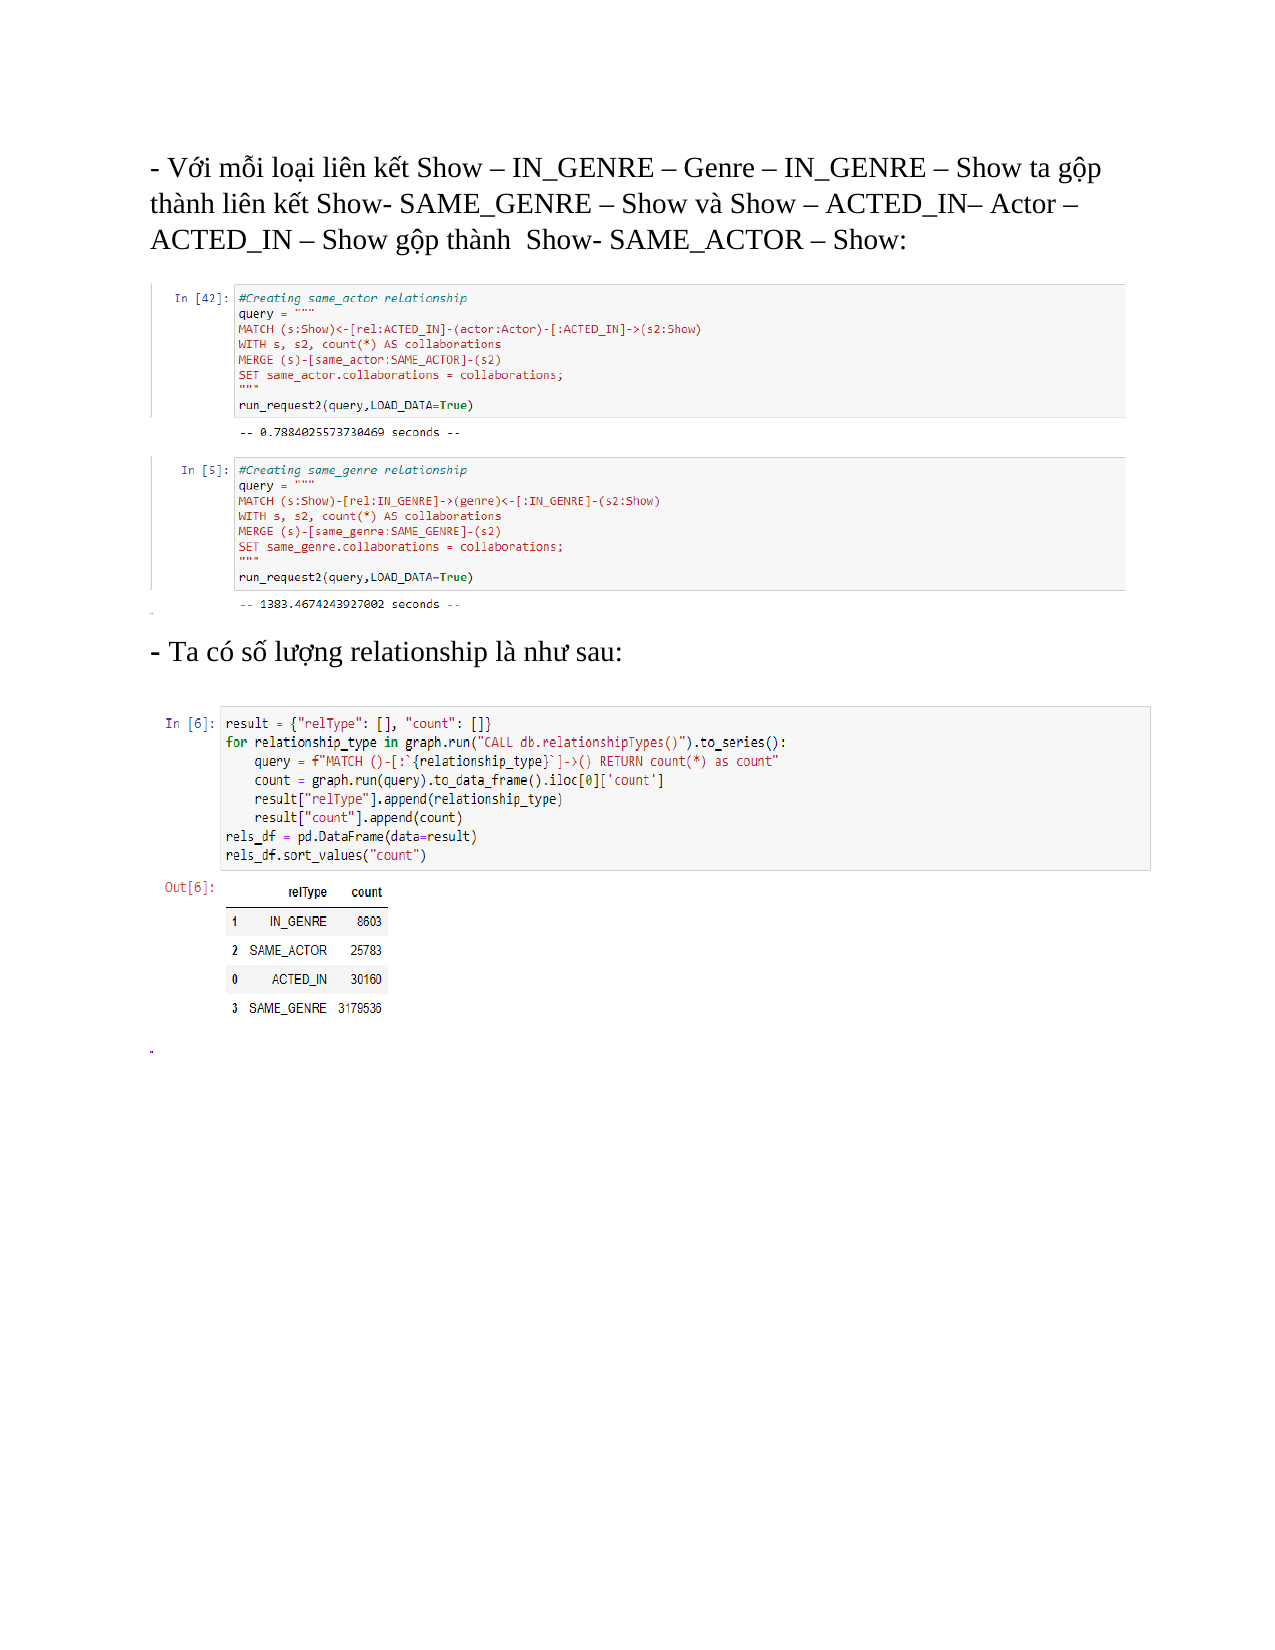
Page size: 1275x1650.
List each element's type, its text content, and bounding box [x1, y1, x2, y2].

text - Ta có số lượng relationship là như sau: [150, 633, 1125, 669]
picture [150, 688, 1155, 1053]
text - Với mỗi loại liên kết Show – IN_GENRE – Genre – IN_GENRE – Show ta gộp thành liên kết Show- SAME_GENRE – Show và Show – ACTED_IN– Actor – ACTED_IN – Show gộp thành Show- SAME_ACTOR – Show: [150, 150, 1125, 256]
picture [150, 275, 1125, 614]
